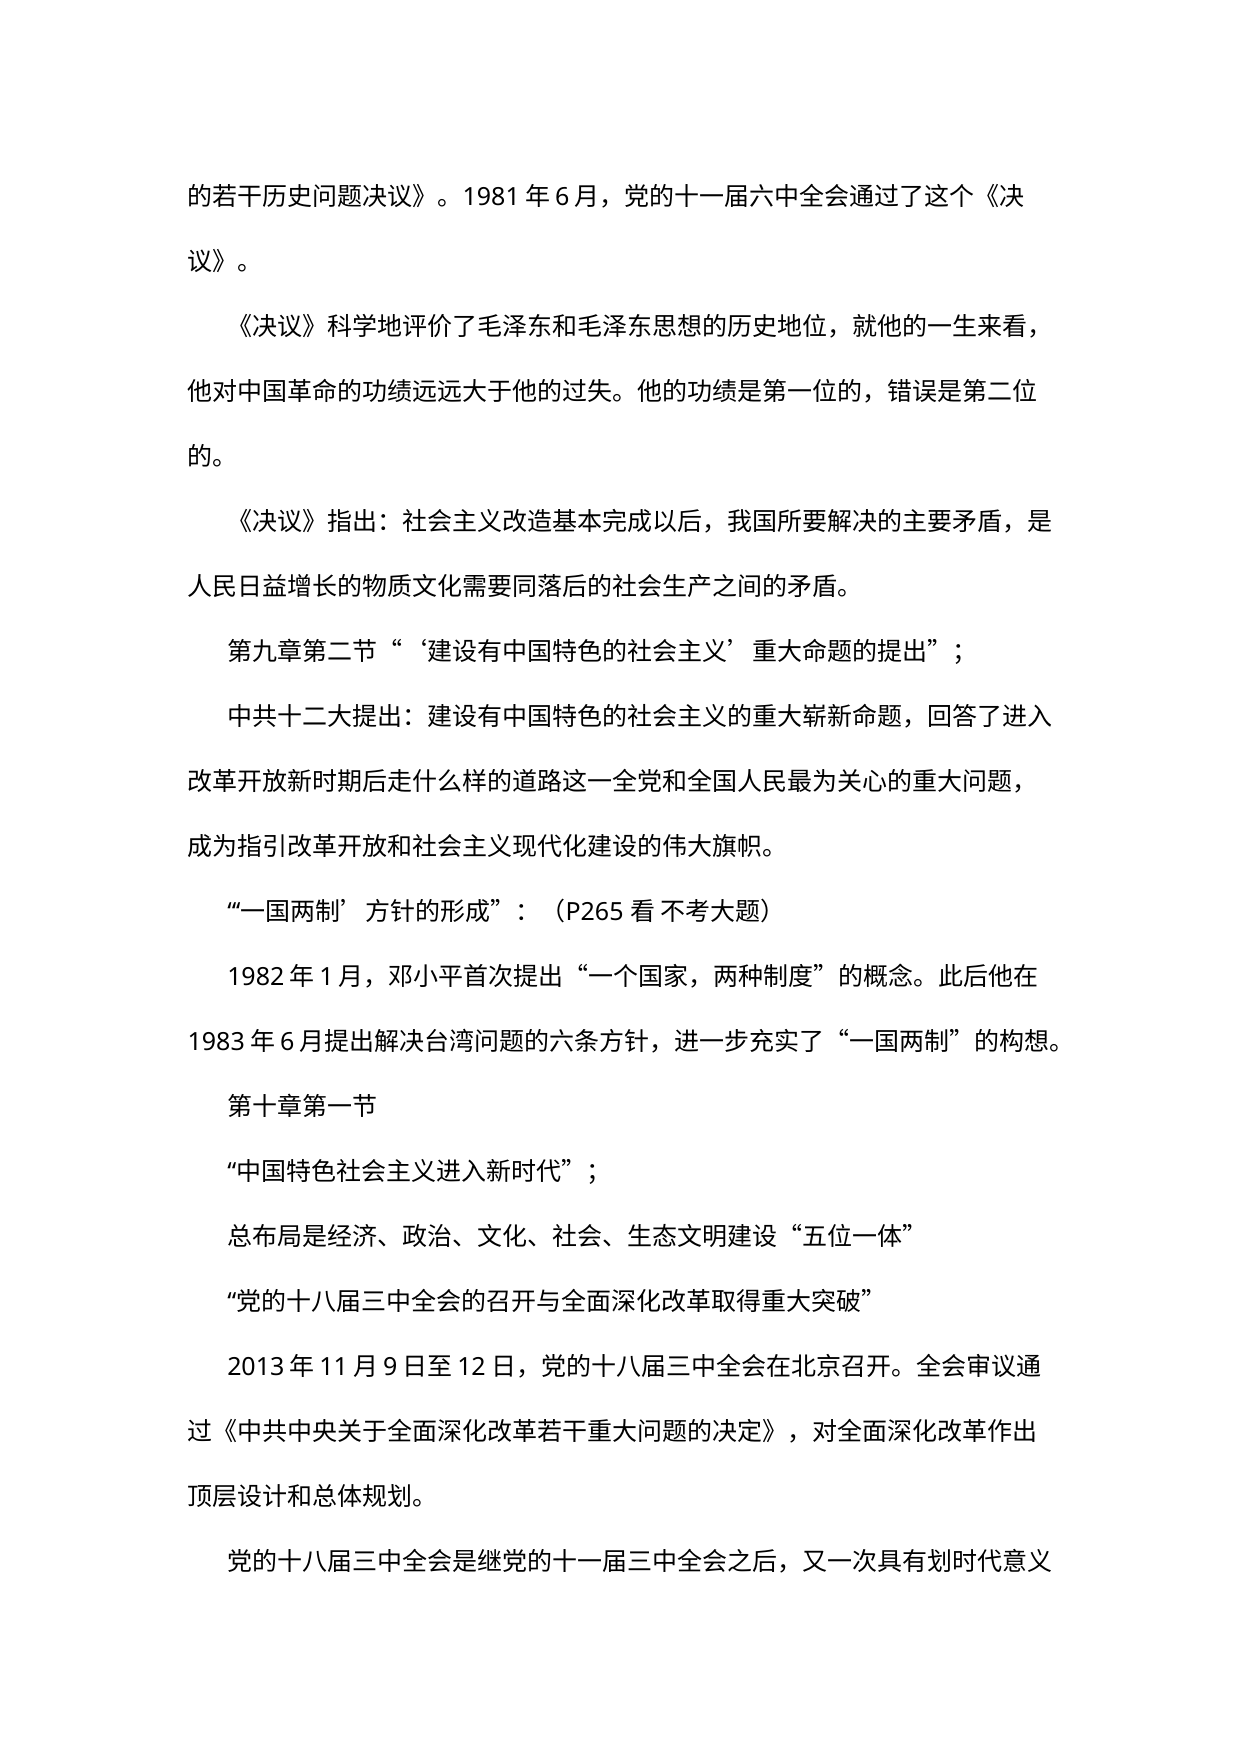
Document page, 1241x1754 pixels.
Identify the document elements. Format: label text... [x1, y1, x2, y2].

text 第十章第一节 [187, 1072, 1053, 1137]
text “‘一国两制’方针的形成”：（P265 看 不考大题） [187, 877, 1053, 942]
text 第九章第二节“‘建设有中国特色的社会主义’重大命题的提出”； [187, 617, 1053, 682]
text “党的十八届三中全会的召开与全面深化改革取得重大突破” [187, 1267, 1053, 1332]
text 《决议》科学地评价了毛泽东和毛泽东思想的历史地位，就他的一生来看，他对中国革命的功绩远远大于他的过失。他的功绩是第一位的，错误是第二位的。 [187, 292, 1053, 487]
text 《决议》指出：社会主义改造基本完成以后，我国所要解决的主要矛盾，是人民日益增长的物质文化需要同落后的社会生产之间的矛盾。 [187, 487, 1053, 617]
text 1982年1月，邓小平首次提出“一个国家，两种制度”的概念。此后他在1983年6月提出解决台湾问题的六条方针，进一步充实了“一国两制”的构想。 [187, 942, 1053, 1072]
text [187, 162, 1053, 292]
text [187, 1527, 1053, 1592]
text 2013年11月9日至12日，党的十八届三中全会在北京召开。全会审议通过《中共中央关于全面深化改革若干重大问题的决定》，对全面深化改革作出顶层设计和总体规划。 [187, 1332, 1053, 1527]
text 中共十二大提出：建设有中国特色的社会主义的重大崭新命题，回答了进入改革开放新时期后走什么样的道路这一全党和全国人民最为关心的重大问题，成为指引改革开放和社会主义现代化建设的伟大旗帜。 [187, 682, 1053, 877]
text 总布局是经济、政治、文化、社会、生态文明建设“五位一体” [187, 1202, 1053, 1267]
text “中国特色社会主义进入新时代”； [187, 1137, 1053, 1202]
